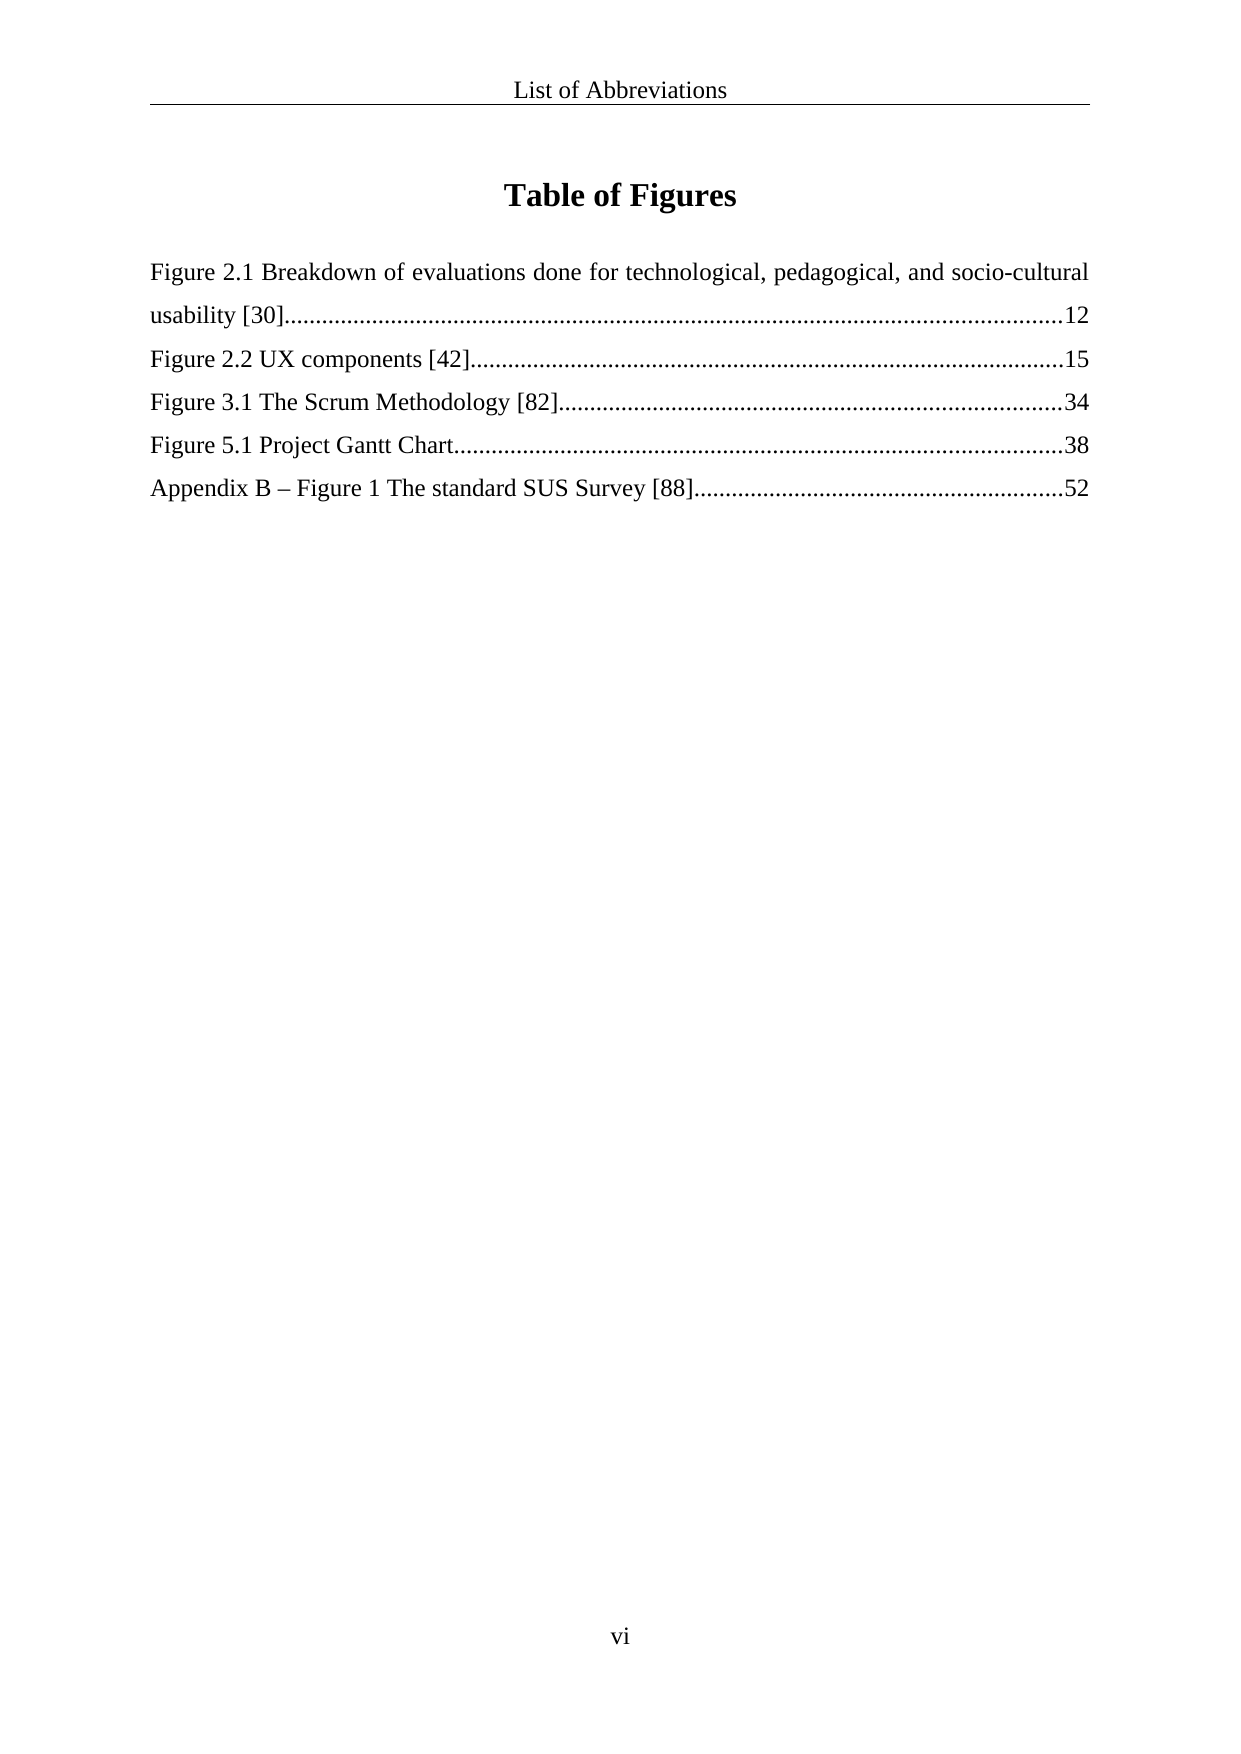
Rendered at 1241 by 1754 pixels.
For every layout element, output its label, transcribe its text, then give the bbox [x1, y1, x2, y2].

text Figure 2.1 Breakdown of evaluations done for technological, pedagogical, and socio-cultural usability [30] 12 [150, 257, 1090, 329]
text Figure 2.2 UX components [42] 15 [150, 344, 1090, 372]
subtitle Table of Figures [150, 175, 1090, 213]
text Figure 5.1 Project Gantt Chart 38 [150, 430, 1090, 459]
text Figure 3.1 The Scrum Methodology [82] 34 [150, 387, 1090, 416]
text Appendix B – Figure 1 The standard SUS Survey [88] 52 [150, 473, 1090, 502]
